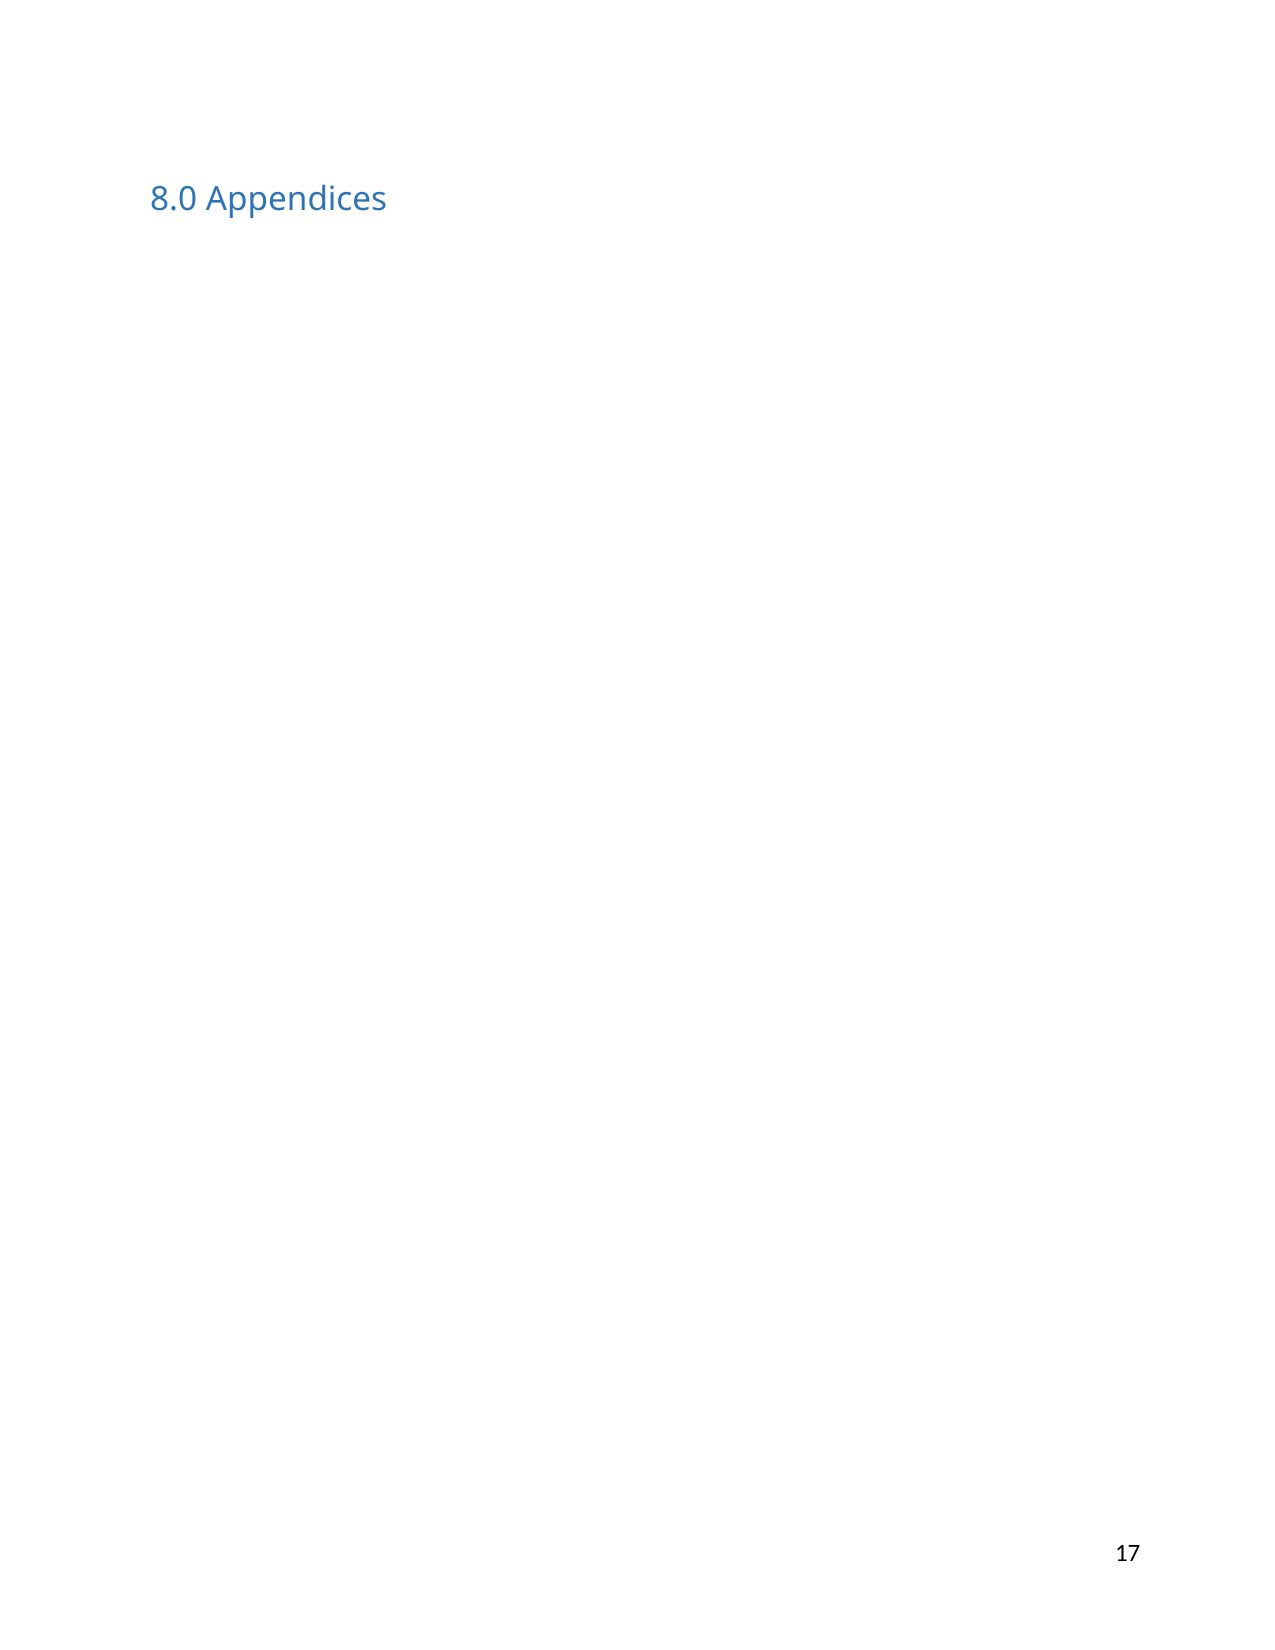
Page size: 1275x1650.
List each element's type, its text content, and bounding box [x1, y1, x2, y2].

subtitle 8.0 Appendices [150, 175, 1125, 220]
